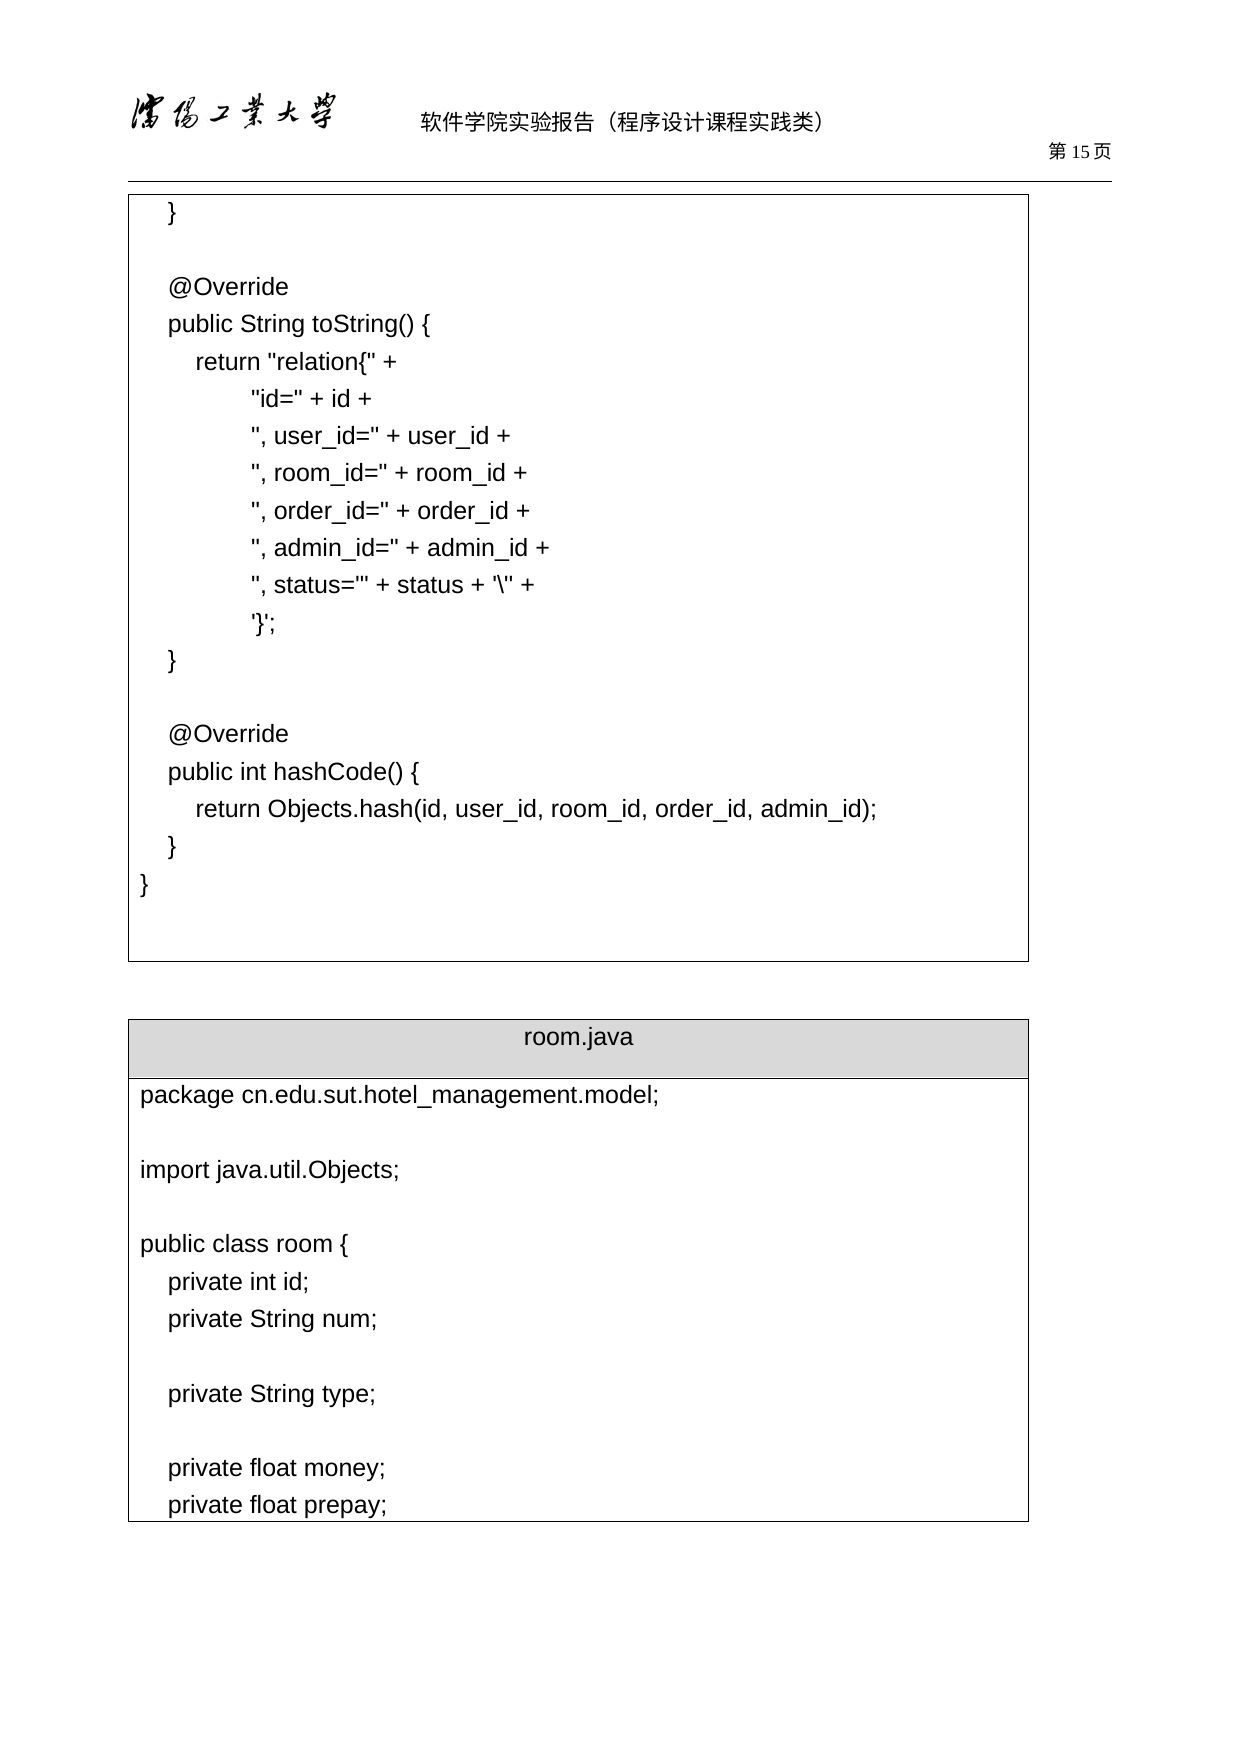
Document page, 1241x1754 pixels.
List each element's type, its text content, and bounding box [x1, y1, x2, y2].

picture [128, 88, 339, 131]
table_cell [129, 195, 1028, 961]
table_header room.java [129, 1020, 1028, 1077]
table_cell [129, 1079, 1028, 1521]
